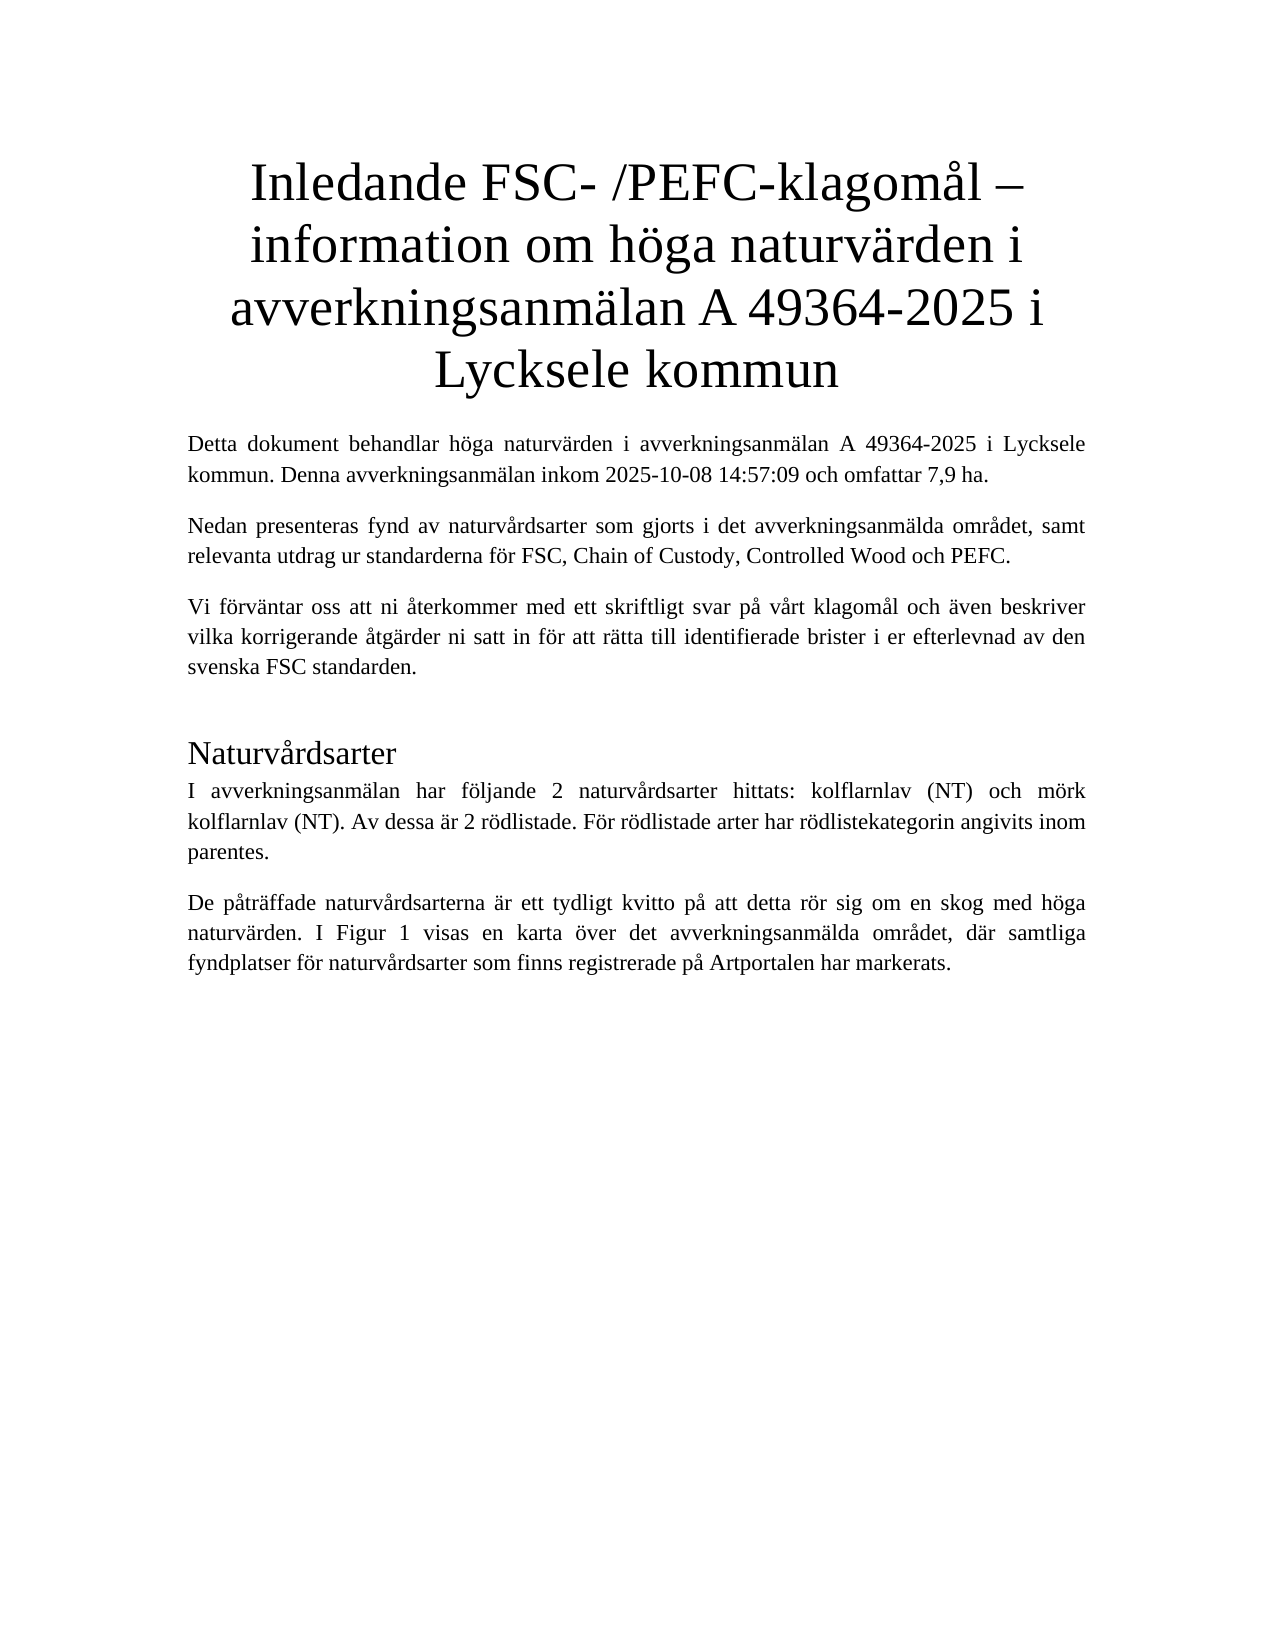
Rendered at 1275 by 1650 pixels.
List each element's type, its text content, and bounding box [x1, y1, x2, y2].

title Inledande FSC- /PEFC-klagomål – information om höga naturvärden i avverkningsanmälan A 49364-2025 i Lycksele kommun [187, 150, 1087, 399]
text De påträffade naturvårdsarterna är ett tydligt kvitto på att detta rör sig om en skog med höga naturvärden. I Figur 1 visas en karta över det avverkningsanmälda området, där samtliga fyndplatser för naturvårdsarter som finns registrerade på Artportalen har markerats. [187, 889, 1087, 976]
subtitle Naturvårdsarter [187, 733, 1087, 772]
text Detta dokument behandlar höga naturvärden i avverkningsanmälan A 49364-2025 i Lycksele kommun. Denna avverkningsanmälan inkom 2025-10-08 14:57:09 och omfattar 7,9 ha. [187, 430, 1087, 487]
text Vi förväntar oss att ni återkommer med ett skriftligt svar på vårt klagomål och även beskriver vilka korrigerande åtgärder ni satt in för att rätta till identifierade brister i er efterlevnad av den svenska FSC standarden. [187, 593, 1087, 680]
text I avverkningsanmälan har följande 2 naturvårdsarter hittats: kolflarnlav (NT) och mörk kolflarnlav (NT). Av dessa är 2 rödlistade. För rödlistade arter har rödlistekategorin angivits inom parentes. [187, 778, 1087, 864]
text Nedan presenteras fynd av naturvårdsarter som gjorts i det avverkningsanmälda området, samt relevanta utdrag ur standarderna för FSC, Chain of Custody, Controlled Wood och PEFC. [187, 512, 1087, 568]
